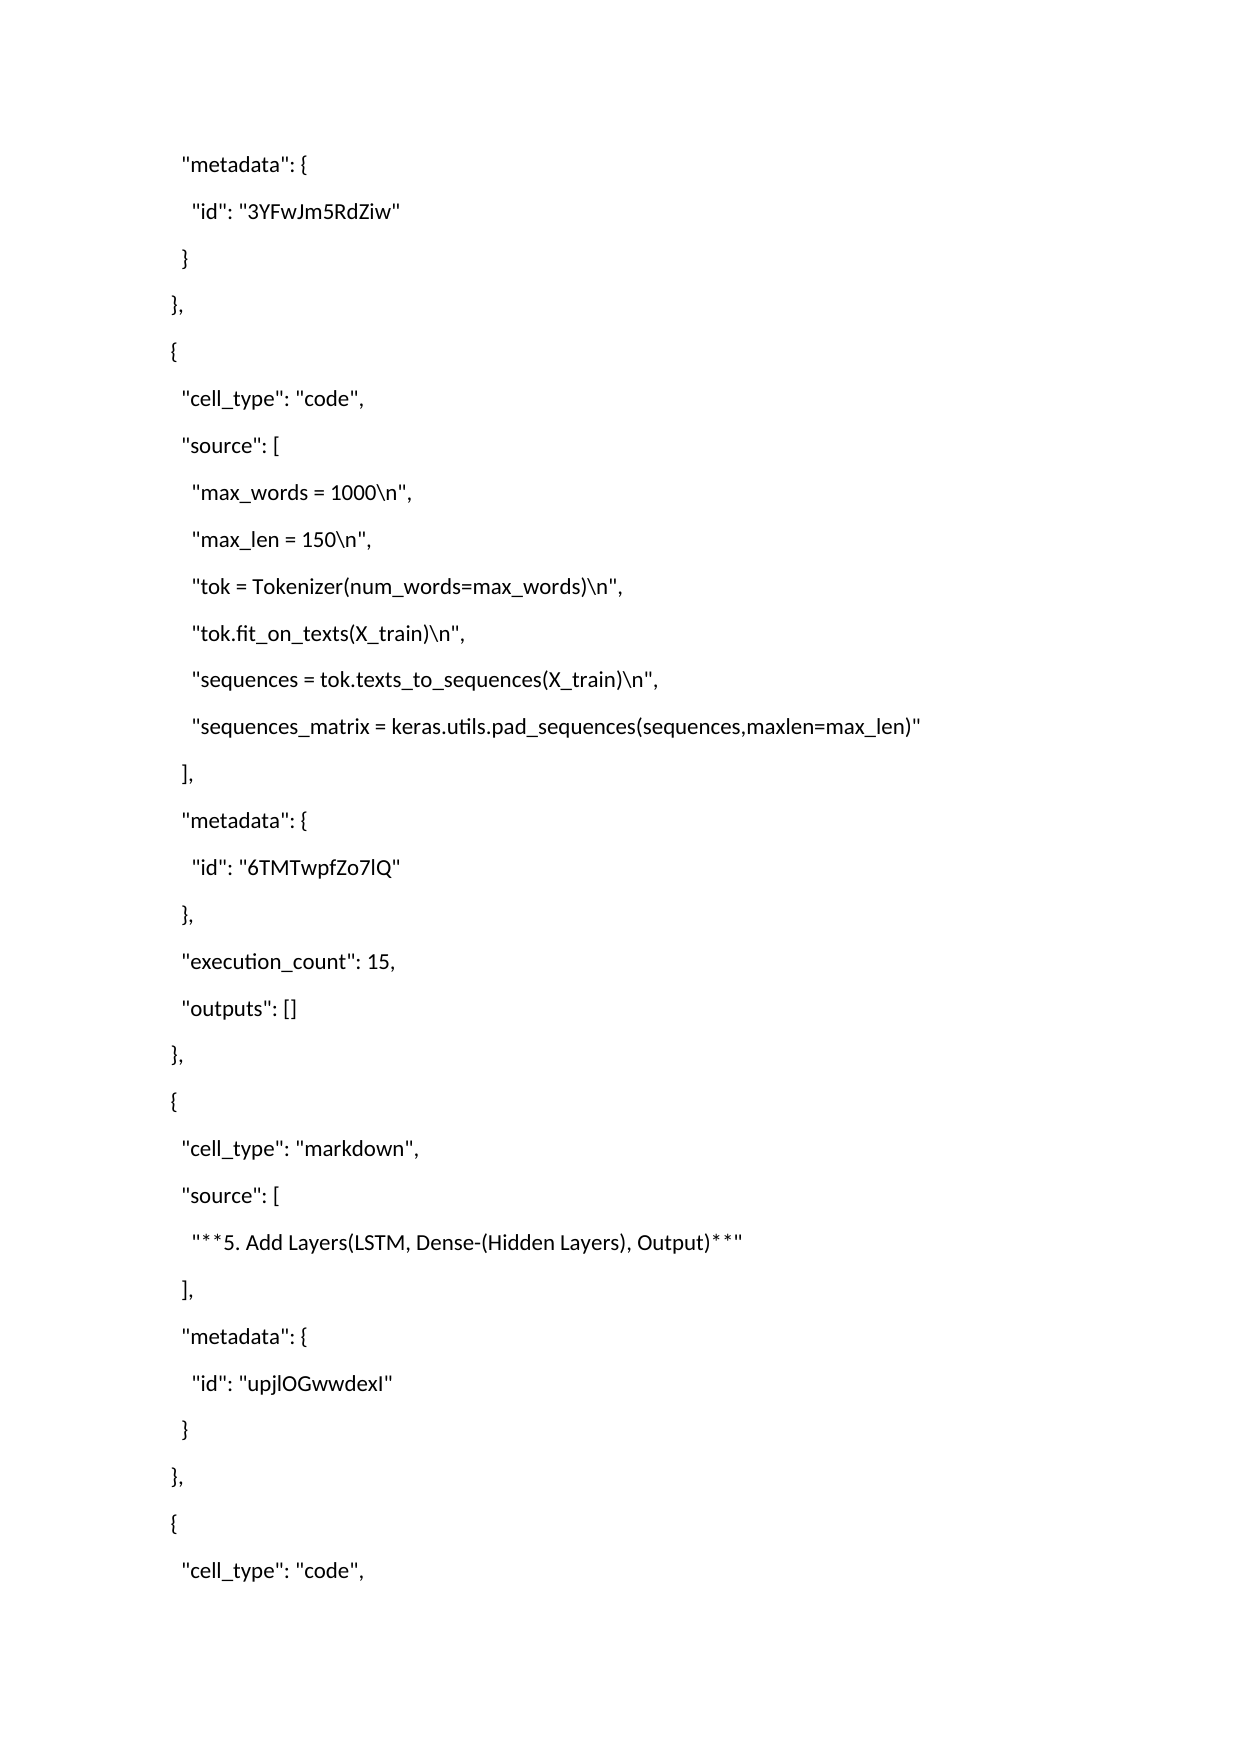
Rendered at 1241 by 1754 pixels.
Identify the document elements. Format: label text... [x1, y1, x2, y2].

text "max_words = 1000\n", [150, 478, 1090, 506]
text "execution_count": 15, [150, 947, 1090, 975]
text "max_len = 150\n", [150, 525, 1090, 553]
text "cell_type": "code", [150, 1556, 1090, 1584]
text }, [150, 1041, 1090, 1069]
text "id": "3YFwJm5RdZiw" [150, 197, 1090, 225]
text { [150, 1087, 1090, 1116]
text "id": "6TMTwpfZo7lQ" [150, 853, 1090, 881]
text "**5. Add Layers(LSTM, Dense-(Hidden Layers), Output)**" [150, 1228, 1090, 1256]
text "metadata": { [150, 1322, 1090, 1350]
text }, [150, 900, 1090, 928]
text "tok.fit_on_texts(X_train)\n", [150, 619, 1090, 647]
text "source": [ [150, 1181, 1090, 1209]
text "id": "upjlOGwwdexI" [150, 1369, 1090, 1397]
text { [150, 337, 1090, 366]
text "cell_type": "markdown", [150, 1134, 1090, 1162]
text ], [150, 1275, 1090, 1303]
text "metadata": { [150, 150, 1090, 178]
text "source": [ [150, 431, 1090, 459]
text "sequences_matrix = keras.utils.pad_sequences(sequences,maxlen=max_len)" [150, 712, 1090, 741]
text }, [150, 291, 1090, 319]
text "cell_type": "code", [150, 384, 1090, 412]
text ], [150, 759, 1090, 787]
text } [150, 1416, 1090, 1444]
text } [150, 244, 1090, 272]
text "metadata": { [150, 806, 1090, 834]
text "tok = Tokenizer(num_words=max_words)\n", [150, 572, 1090, 600]
text }, [150, 1462, 1090, 1491]
text "sequences = tok.texts_to_sequences(X_train)\n", [150, 666, 1090, 694]
text "outputs": [] [150, 994, 1090, 1022]
text { [150, 1509, 1090, 1537]
